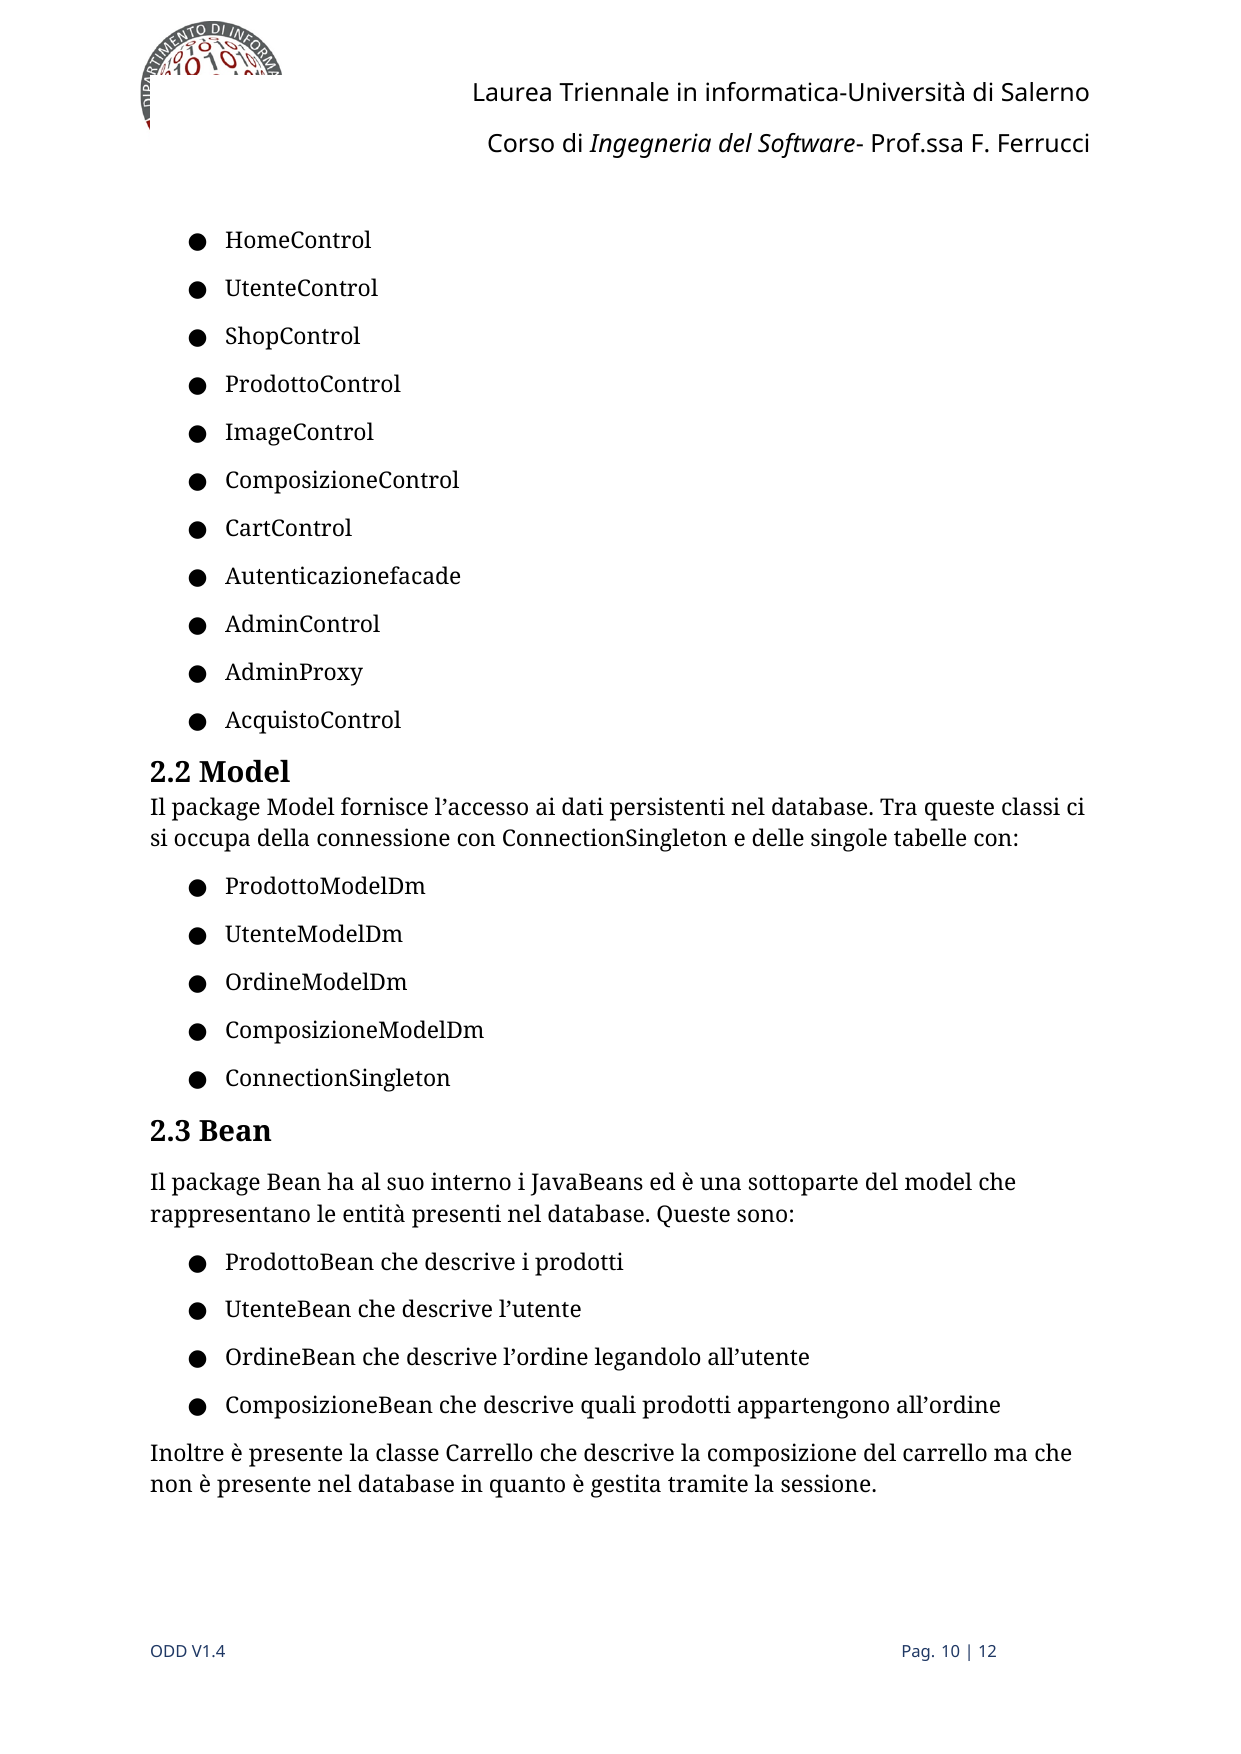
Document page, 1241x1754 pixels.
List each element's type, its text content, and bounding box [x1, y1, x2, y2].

list ComposizioneBean che descrive quali prodotti appartengono all’ordine [187, 1389, 1090, 1420]
list UtenteModelDm [187, 918, 1090, 949]
list ProdottoModelDm [187, 870, 1090, 902]
list ImageControl [187, 416, 1090, 447]
list UtenteControl [187, 272, 1090, 303]
text Inoltre è presente la classe Carrello che descrive la composizione del carrello ma che non è presente nel database in quanto è gestita tramite la sessione. [150, 1437, 1090, 1499]
list ShopControl [187, 320, 1090, 351]
list ProdottoControl [187, 368, 1090, 399]
list ProdottoBean che descrive i prodotti [187, 1245, 1090, 1277]
list OrdineModelDm [187, 966, 1090, 997]
list AcquistoControl [187, 703, 1090, 735]
picture [140, 21, 283, 165]
list AdminControl [187, 608, 1090, 639]
text Il package Model fornisce l’accesso ai dati persistenti nel database. Tra queste classi ci si occupa della connessione con ConnectionSingleton e delle singole tabelle con: [150, 791, 1090, 854]
list OrdineBean che descrive l’ordine legandolo all’utente [187, 1341, 1090, 1372]
text Il package Bean ha al suo interno i JavaBeans ed è una sottoparte del model che rappresentano le entità presenti nel database. Queste sono: [150, 1166, 1090, 1229]
list ConnectionSingleton [187, 1062, 1090, 1093]
list CartControl [187, 512, 1090, 543]
subtitle 2.2 Model [150, 751, 1090, 791]
list ComposizioneModelDm [187, 1014, 1090, 1045]
subtitle 2.3 Bean [150, 1110, 1090, 1149]
list UtenteBean che descrive l’utente [187, 1293, 1090, 1324]
list AdminProxy [187, 656, 1090, 687]
list ComposizioneControl [187, 464, 1090, 495]
list HomeControl [187, 224, 1090, 256]
list Autenticazionefacade [187, 560, 1090, 591]
